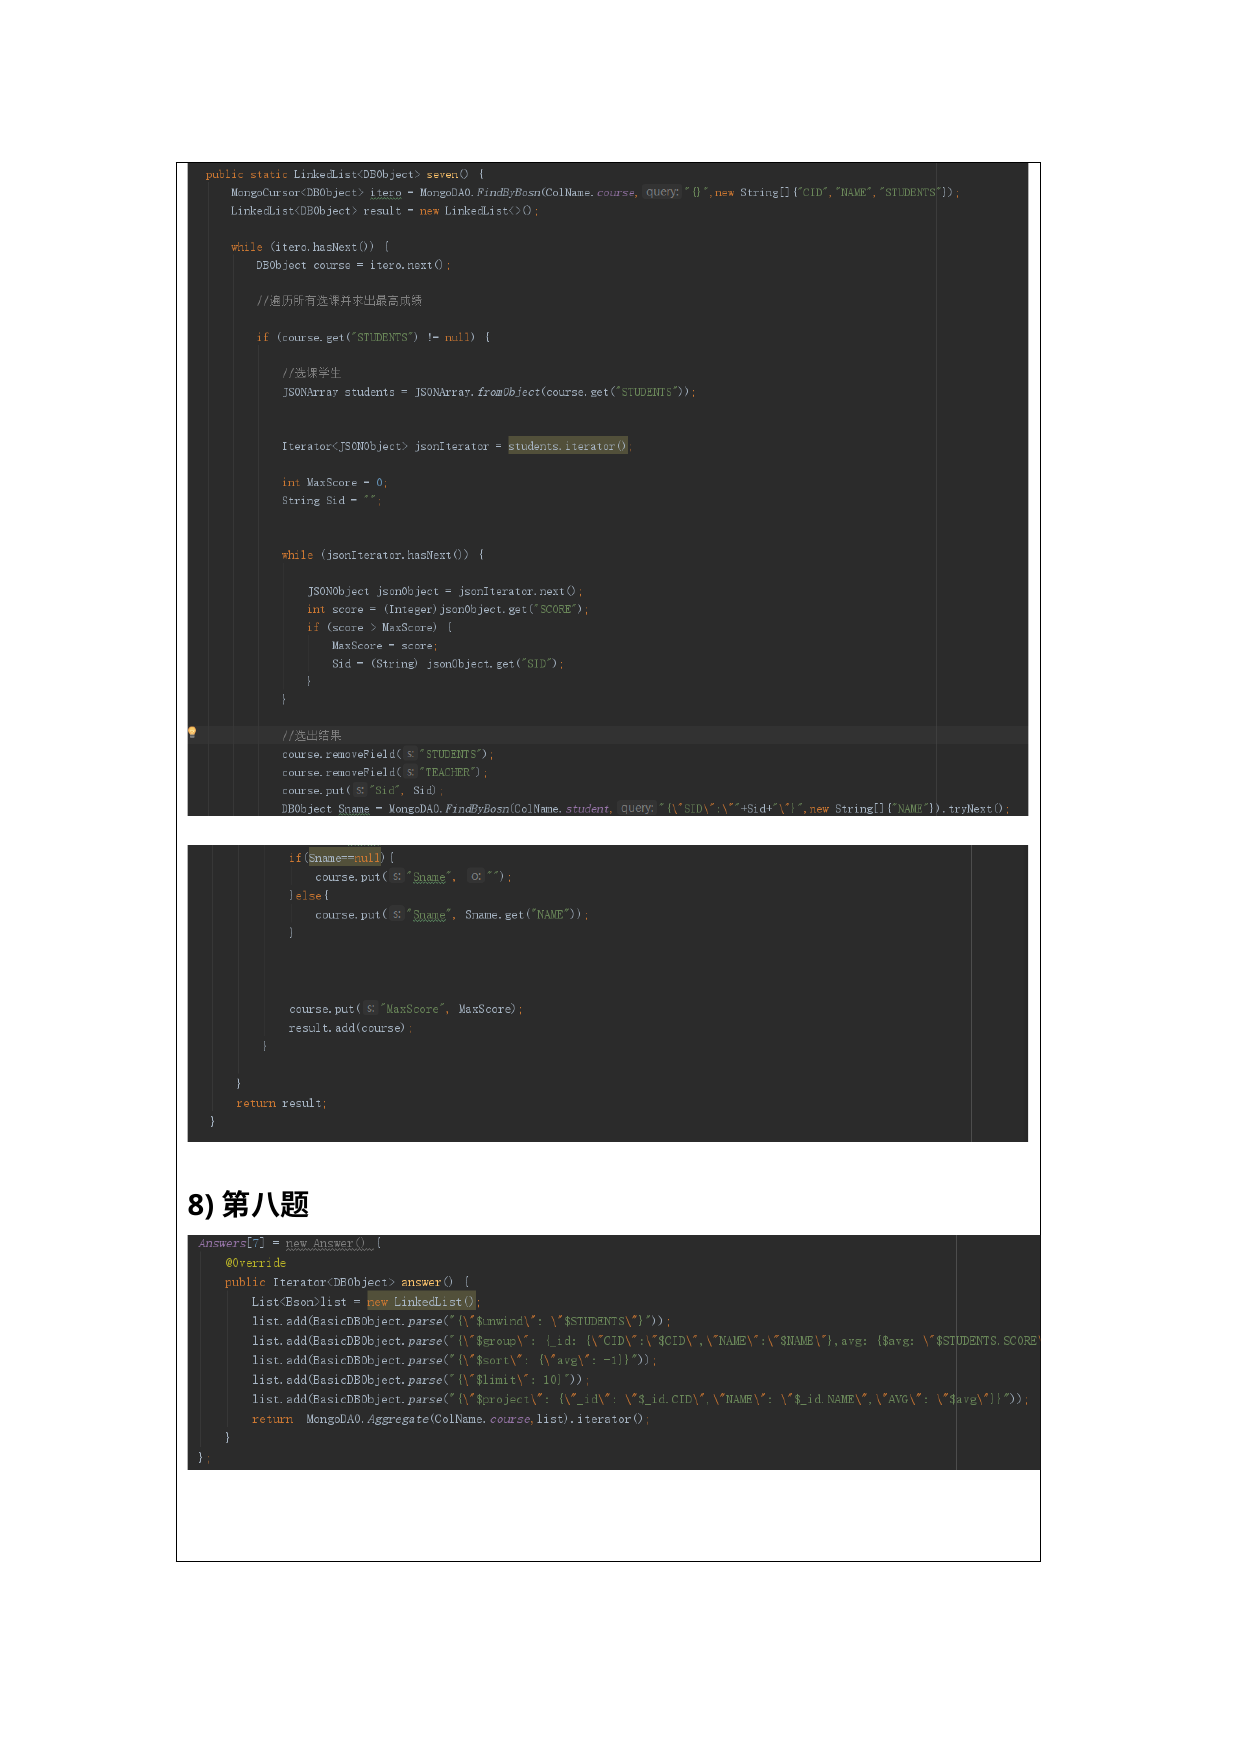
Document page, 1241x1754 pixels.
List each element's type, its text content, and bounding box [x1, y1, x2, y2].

picture [187, 163, 1029, 816]
picture [187, 845, 1029, 1142]
picture [187, 1235, 1041, 1470]
